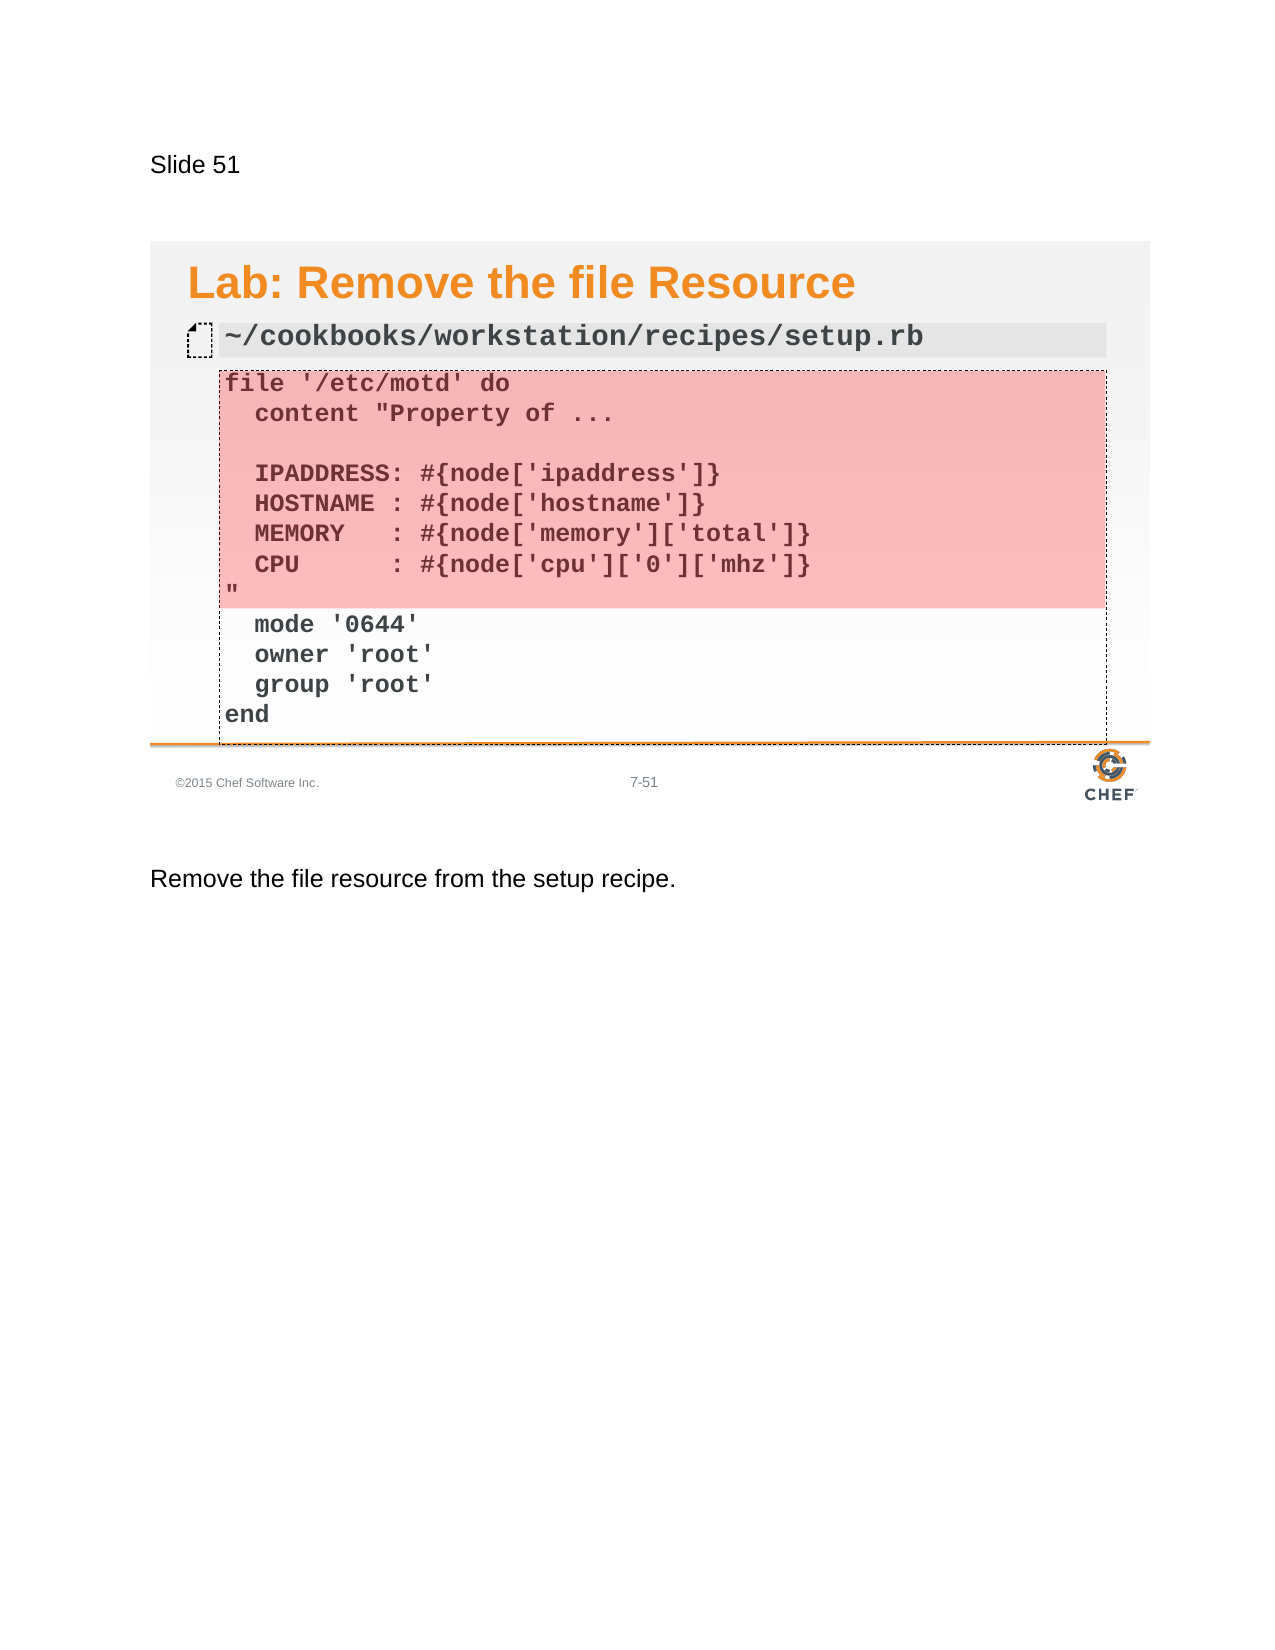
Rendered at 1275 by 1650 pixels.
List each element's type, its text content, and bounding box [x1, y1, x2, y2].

text Slide 51 [150, 150, 1125, 179]
text Remove the file resource from the setup recipe. [150, 864, 1125, 893]
